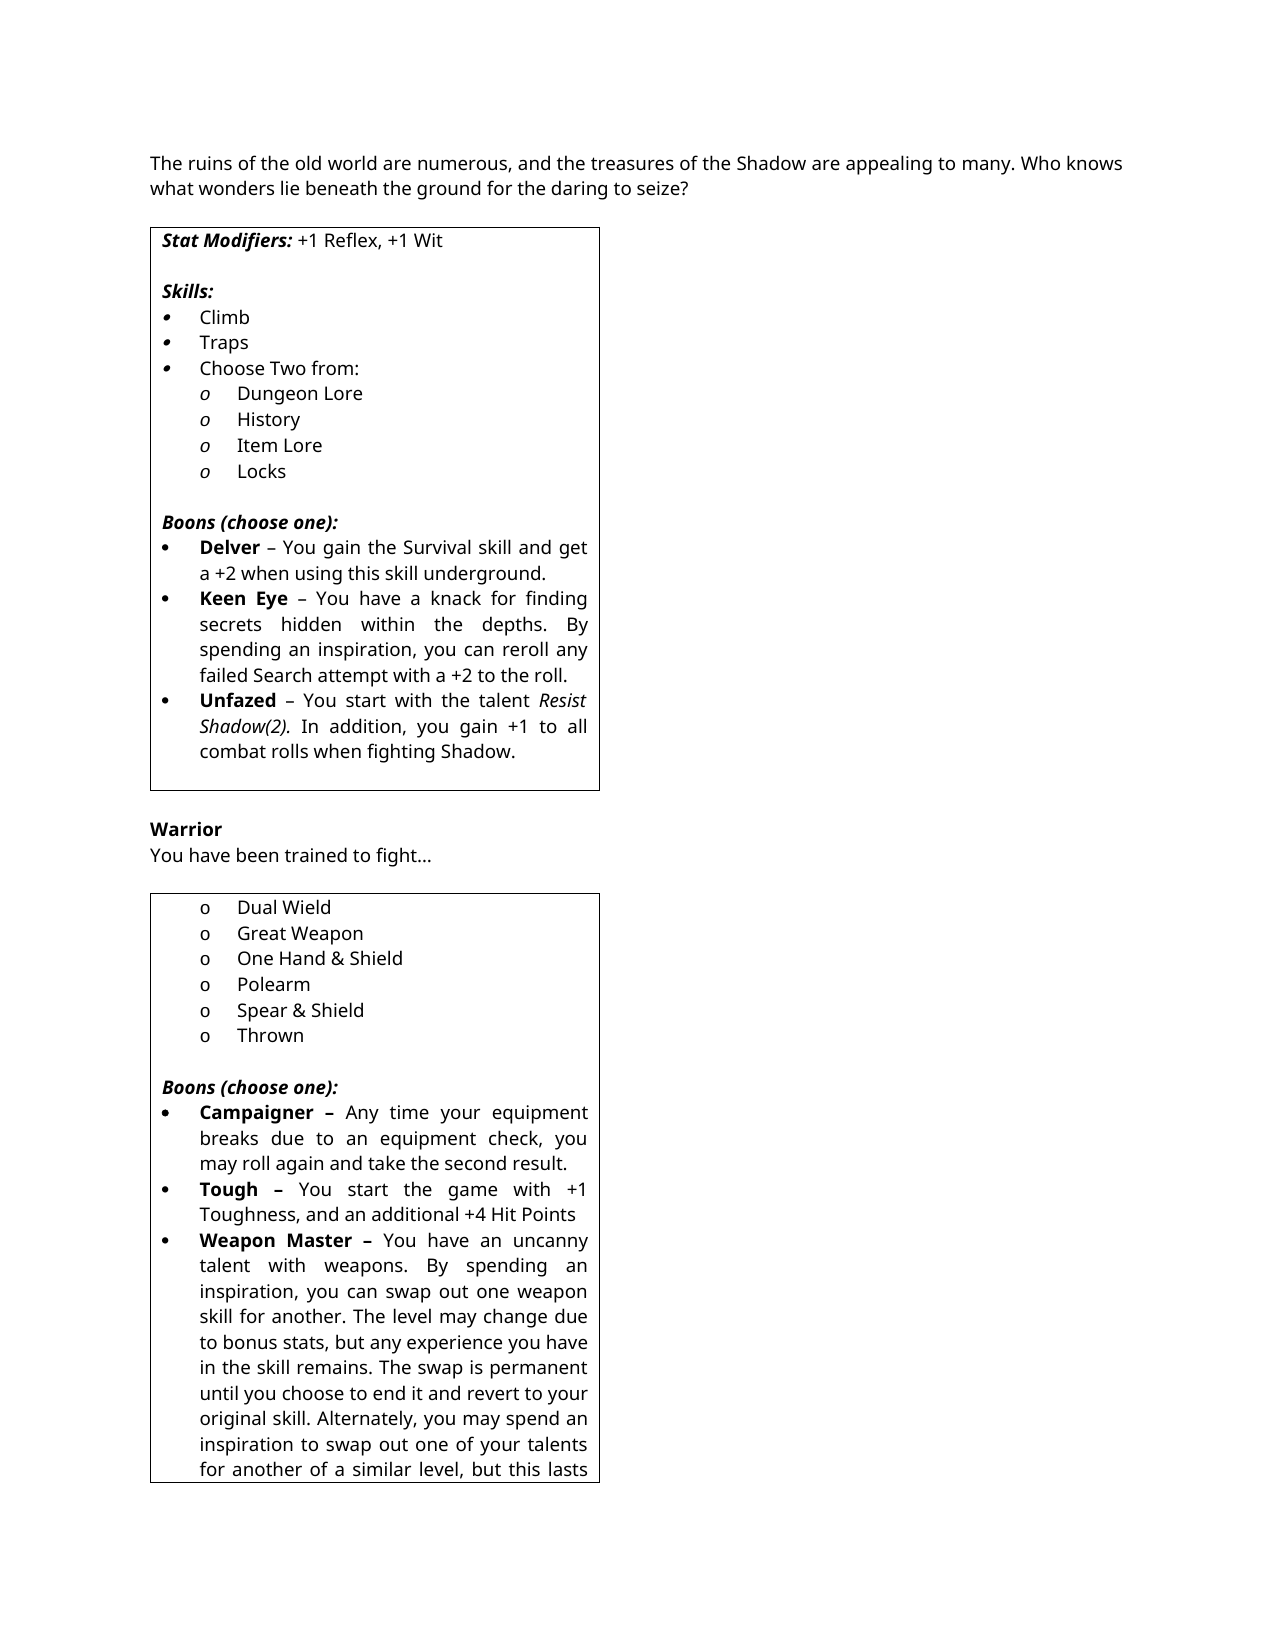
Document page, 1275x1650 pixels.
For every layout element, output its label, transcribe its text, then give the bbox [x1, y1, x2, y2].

text The ruins of the old world are numerous, and the treasures of the Shadow are appealing to many. Who knows what wonders lie beneath the ground for the daring to seize? [150, 150, 1125, 201]
table_header Stat Modifiers: +1 Reflex, +1 Wit Skills: Climb Traps Choose Two from: Dungeon Lore History Item Lore Locks Boons (choose one): Delver – You gain the Survival skill and get a +2 when using this skill underground. Keen Eye – You have a knack for finding secrets hidden within the depths. By spending an inspiration, you can reroll any failed Search attempt with a +2 to the roll. Unfazed – You start with the talent Resist Shadow(2). In addition, you gain +1 to all combat rolls when fighting Shadow. [151, 228, 599, 790]
text Warrior [150, 816, 1125, 842]
text You have been trained to fight… [150, 842, 1125, 867]
